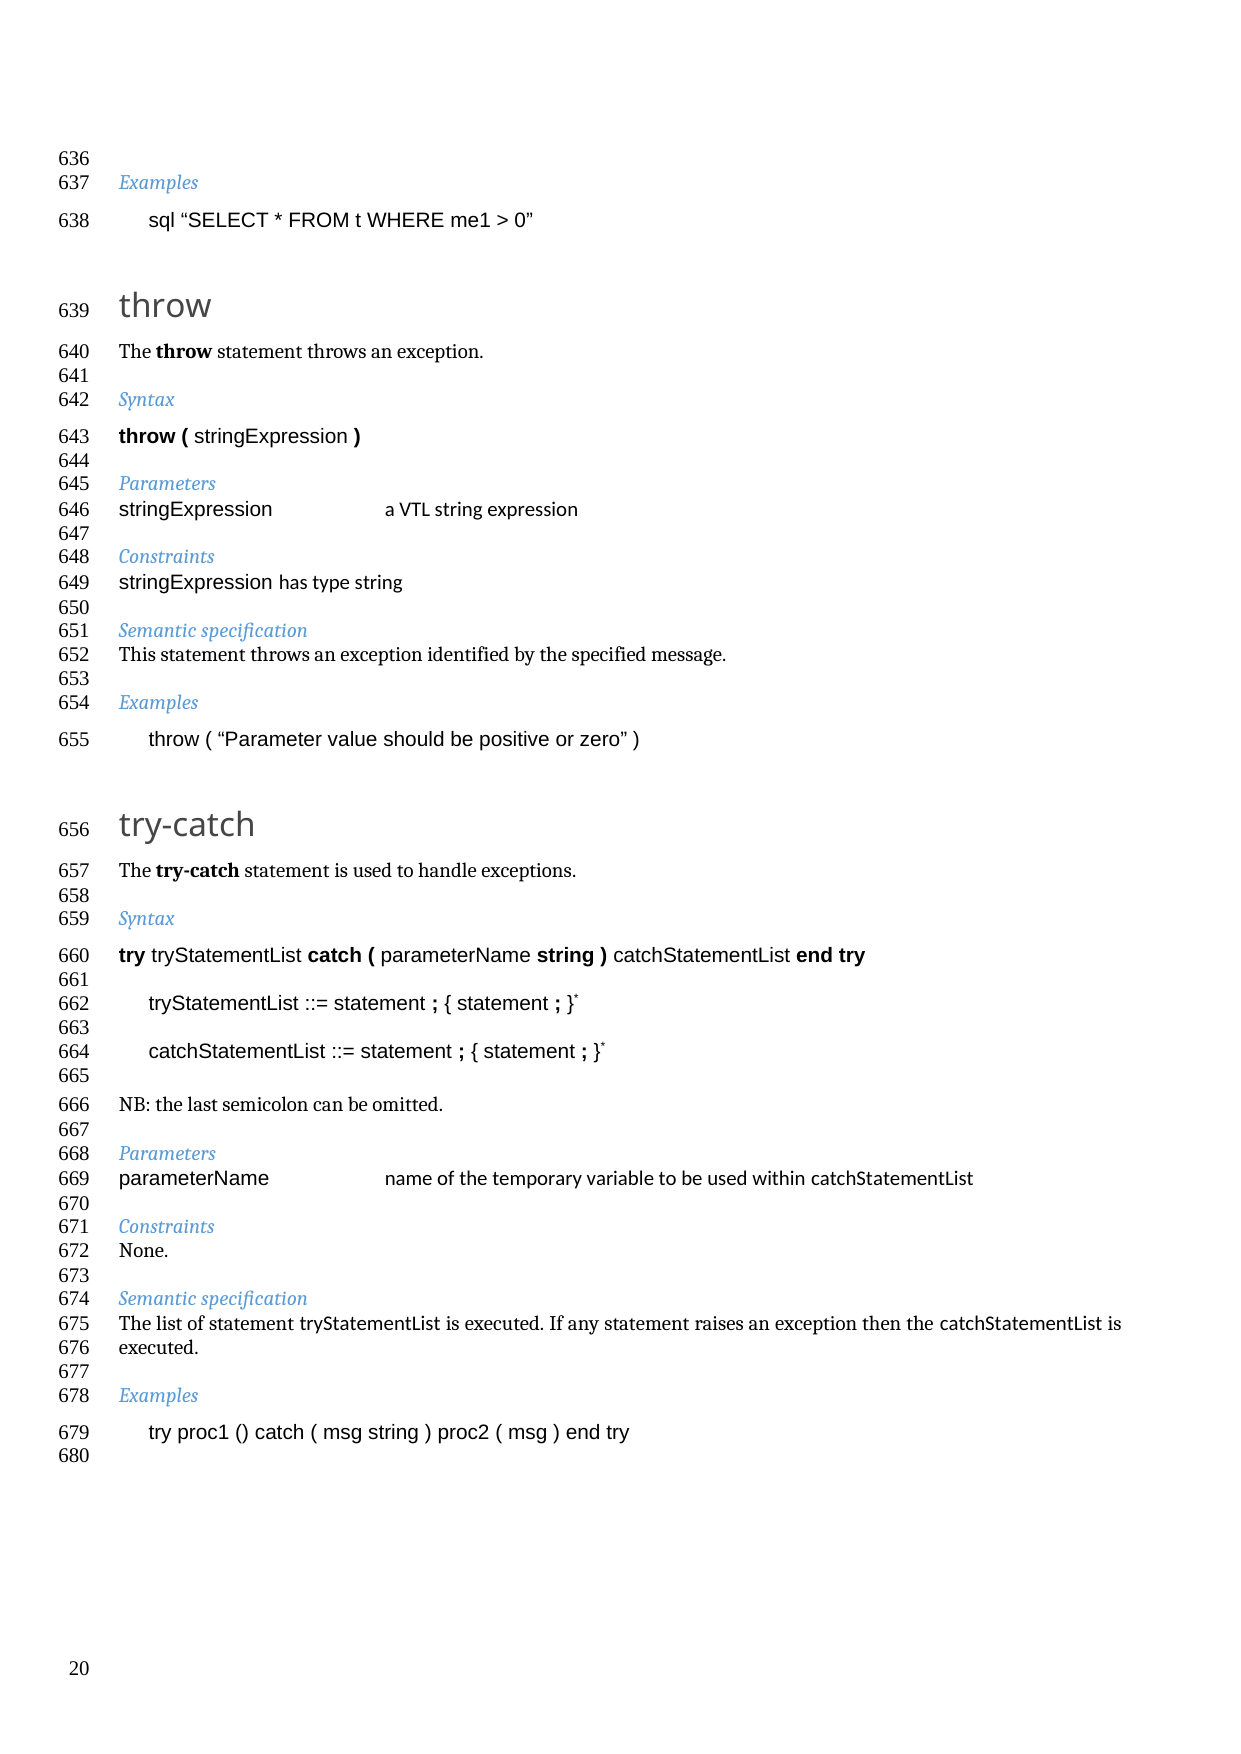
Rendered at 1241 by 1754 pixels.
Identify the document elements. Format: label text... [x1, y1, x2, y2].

text Syntax [119, 387, 1121, 411]
text The try-catch statement is used to handle exceptions. [119, 859, 1121, 883]
text sql “SELECT * FROM t WHERE me1 > 0” [148, 207, 1121, 231]
text Examples [119, 171, 1121, 195]
text stringExpression a VTL string expression [119, 496, 1121, 521]
text throw [119, 281, 1240, 327]
text Constraints [119, 1214, 1121, 1238]
text try-catch [119, 801, 1240, 846]
text Constraints [119, 545, 1121, 569]
text try proc1 () catch ( msg string ) proc2 ( msg ) end try [148, 1420, 1121, 1444]
text Parameters [119, 472, 1121, 496]
text Semantic specification [119, 618, 1121, 642]
text Examples [119, 690, 1121, 714]
text try tryStatementList catch ( parameterName string ) catchStatementList end try [119, 943, 1121, 967]
text Syntax [119, 907, 1121, 931]
text stringExpression has type string [119, 569, 1121, 594]
text The throw statement throws an exception. [119, 339, 1121, 363]
text Parameters [119, 1141, 1121, 1165]
text catchStatementList ::= statement ; { statement ; }* [148, 1039, 1121, 1063]
text Examples [119, 1384, 1121, 1408]
text throw ( “Parameter value should be positive or zero” ) [148, 727, 1121, 751]
text throw ( stringExpression ) [119, 424, 1121, 448]
text NB: the last semicolon can be omitted. [119, 1093, 1121, 1117]
text This statement throws an exception identified by the specified message. [119, 642, 1121, 666]
text Semantic specification [119, 1286, 1121, 1310]
text parameterName name of the temporary variable to be used within catchStatementList [119, 1165, 1121, 1191]
text None. [119, 1238, 1121, 1262]
text The list of statement tryStatementList is executed. If any statement raises an exception then the catchStatementList is executed. [119, 1310, 1121, 1360]
text tryStatementList ::= statement ; { statement ; }* [148, 991, 1121, 1015]
